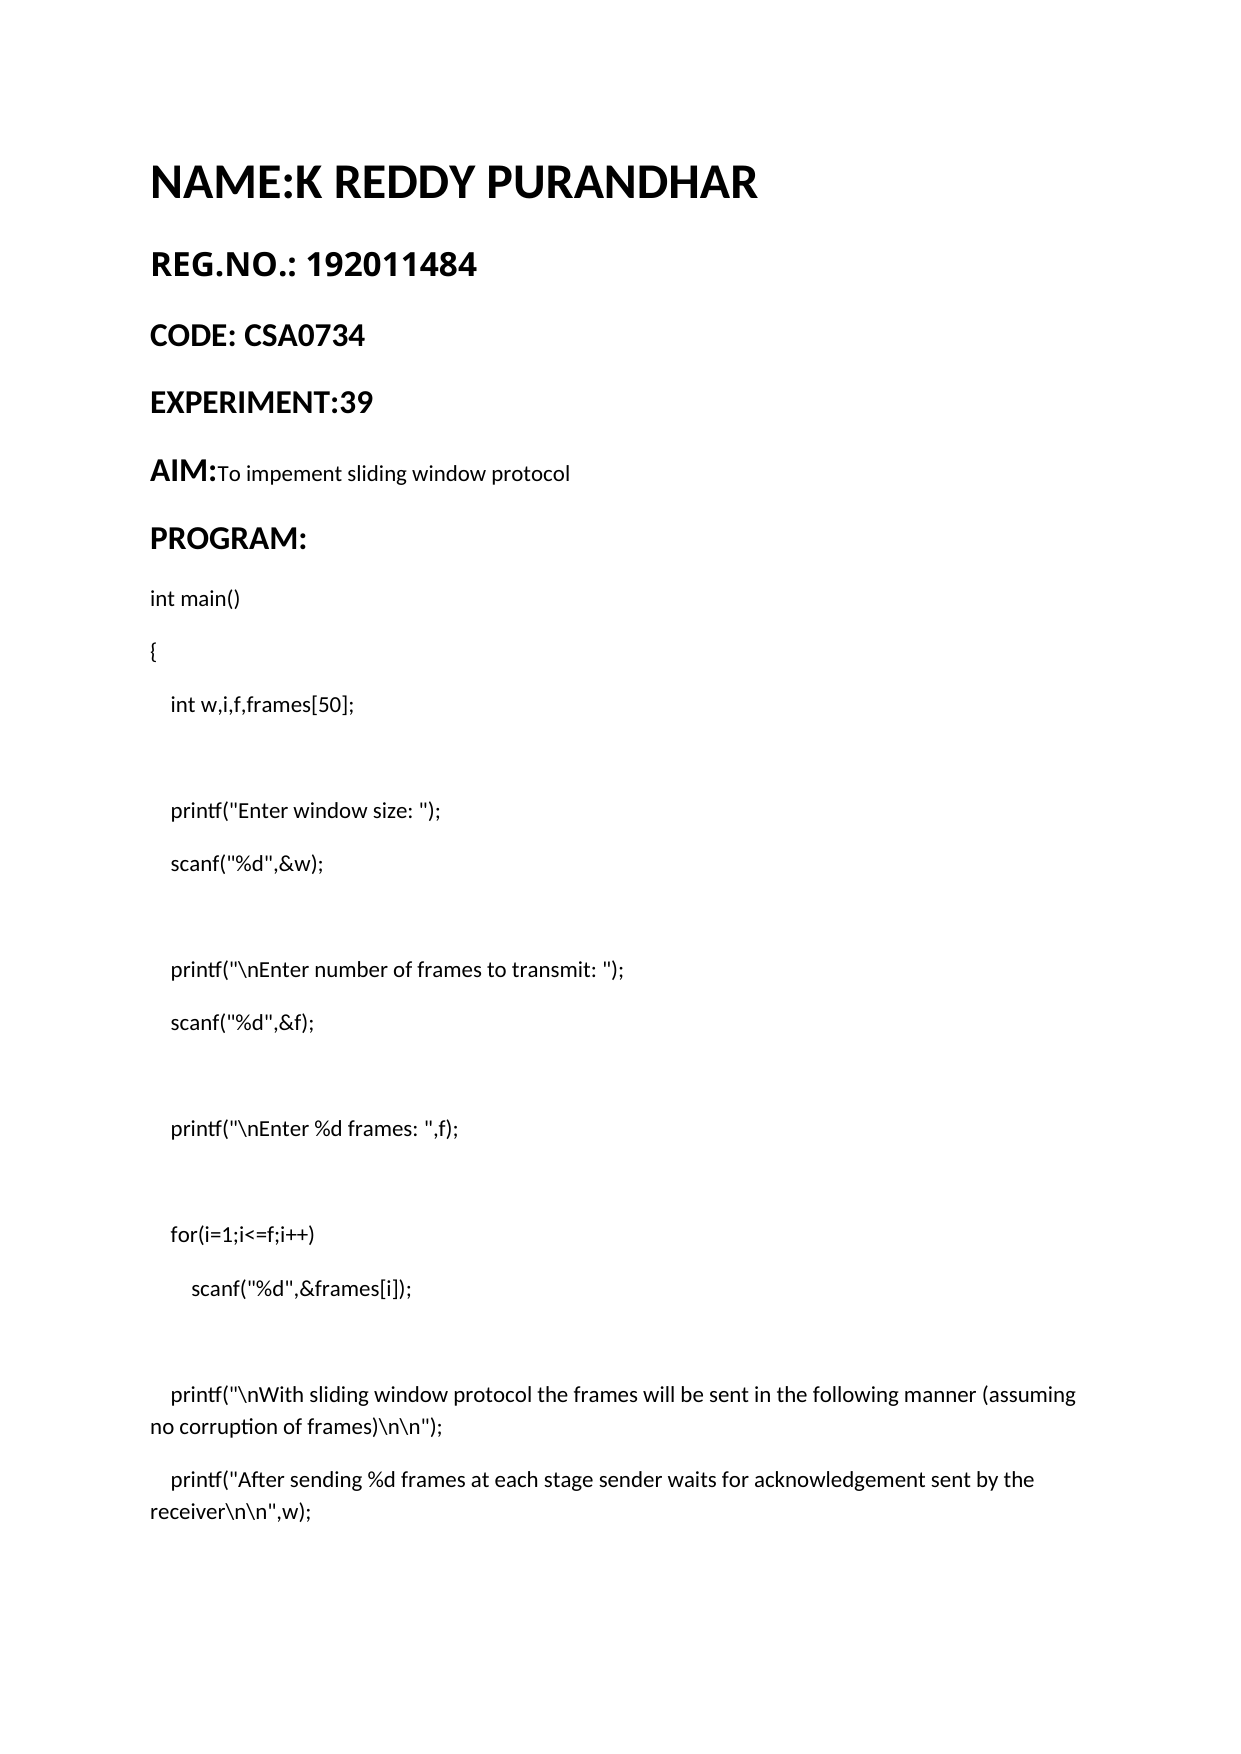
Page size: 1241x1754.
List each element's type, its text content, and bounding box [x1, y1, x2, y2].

text int main() [150, 584, 1090, 612]
text scanf("%d",&f); [150, 1008, 1090, 1037]
text NAME:K REDDY PURANDHAR [150, 150, 1090, 211]
text AIM:To impement sliding window protocol [150, 449, 1090, 490]
text for(i=1;i<=f;i++) [150, 1221, 1090, 1249]
text CODE: CSA0734 [150, 314, 1090, 355]
text printf("\nEnter %d frames: ",f); [150, 1114, 1090, 1143]
text { [150, 637, 1090, 665]
text scanf("%d",&w); [150, 849, 1090, 877]
text printf("Enter window size: "); [150, 796, 1090, 824]
text printf("After sending %d frames at each stage sender waits for acknowledgement sent by the receiver\n\n",w); [150, 1465, 1090, 1525]
text printf("\nWith sliding window protocol the frames will be sent in the following manner (assuming no corruption of frames)\n\n"); [150, 1380, 1090, 1440]
text scanf("%d",&frames[i]); [150, 1274, 1090, 1302]
text EXPERIMENT:39 [150, 382, 1090, 422]
text int w,i,f,frames[50]; [150, 690, 1090, 718]
text printf("\nEnter number of frames to transmit: "); [150, 956, 1090, 983]
text PROGRAM: [150, 517, 1090, 557]
text REG.NO.: 192011484 [150, 241, 1090, 286]
